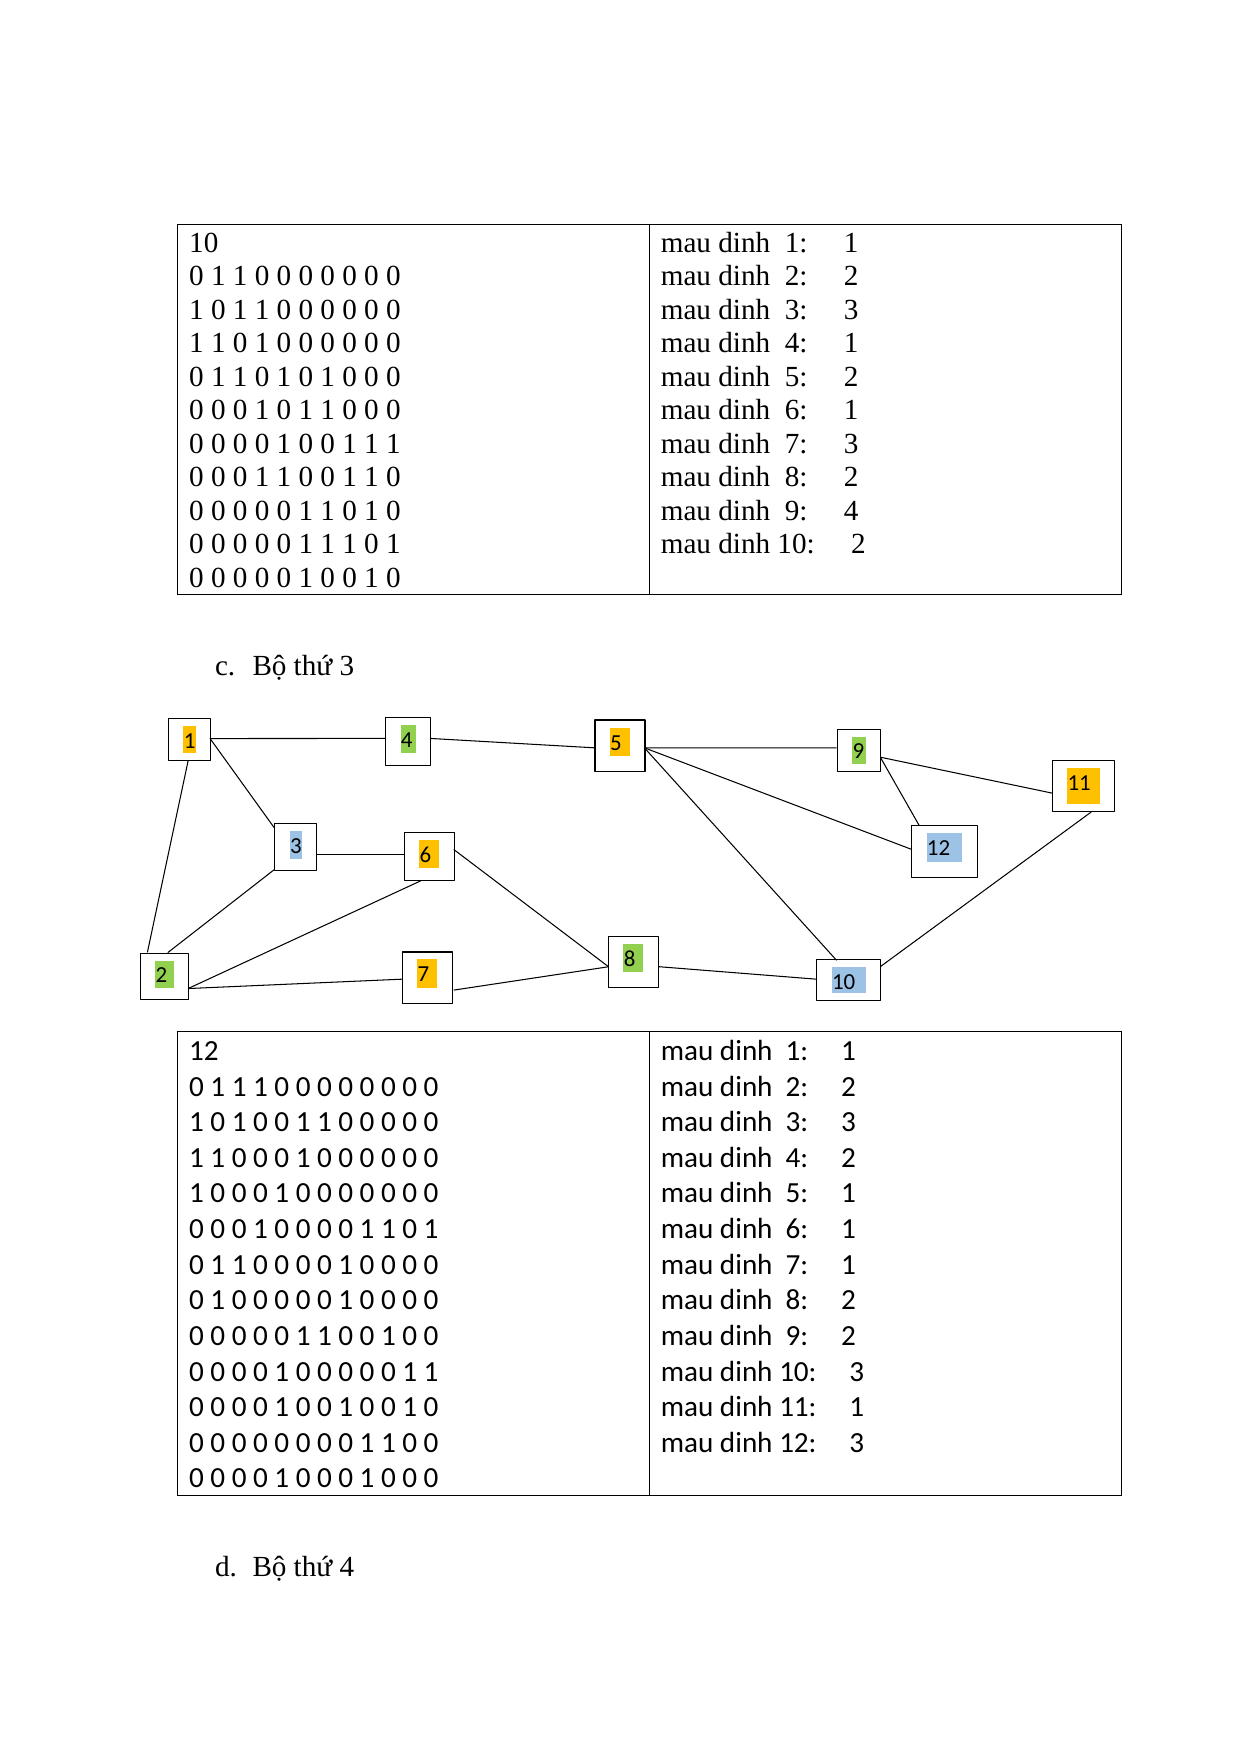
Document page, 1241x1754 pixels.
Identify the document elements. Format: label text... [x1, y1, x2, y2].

table_header 10 0 1 1 0 0 0 0 0 0 0 1 0 1 1 0 0 0 0 0 0 1 1 0 1 0 0 0 0 0 0 0 1 1 0 1 0 1 0 0 0 0 0 0 1 0 1 1 0 0 0 0 0 0 0 1 0 0 1 1 1 0 0 0 1 1 0 0 1 1 0 0 0 0 0 0 1 1 0 1 0 0 0 0 0 0 1 1 1 0 1 0 0 0 0 0 1 0 0 1 0 [178, 225, 649, 594]
list Bộ thứ 3 [215, 648, 1122, 681]
table_header mau dinh 1: 1 mau dinh 2: 2 mau dinh 3: 3 mau dinh 4: 2 mau dinh 5: 1 mau dinh 6: 1 mau dinh 7: 1 mau dinh 8: 2 mau dinh 9: 2 mau dinh 10: 3 mau dinh 11: 1 mau dinh 12: 3 [650, 1032, 1121, 1495]
list Bộ thứ 4 [215, 1549, 1122, 1583]
table_header 12 0 1 1 1 0 0 0 0 0 0 0 0 1 0 1 0 0 1 1 0 0 0 0 0 1 1 0 0 0 1 0 0 0 0 0 0 1 0 0 0 1 0 0 0 0 0 0 0 0 0 0 1 0 0 0 0 1 1 0 1 0 1 1 0 0 0 0 1 0 0 0 0 0 1 0 0 0 0 0 1 0 0 0 0 0 0 0 0 0 1 1 0 0 1 0 0 0 0 0 0 1 0 0 0 0 0 1 1 0 0 0 0 1 0 0 1 0 0 1 0 0 0 0 0 0 0 0 0 1 1 0 0 0 0 0 0 1 0 0 0 1 0 0 0 [178, 1032, 649, 1495]
table_header mau dinh 1: 1 mau dinh 2: 2 mau dinh 3: 3 mau dinh 4: 1 mau dinh 5: 2 mau dinh 6: 1 mau dinh 7: 3 mau dinh 8: 2 mau dinh 9: 4 mau dinh 10: 2 [650, 225, 1121, 594]
